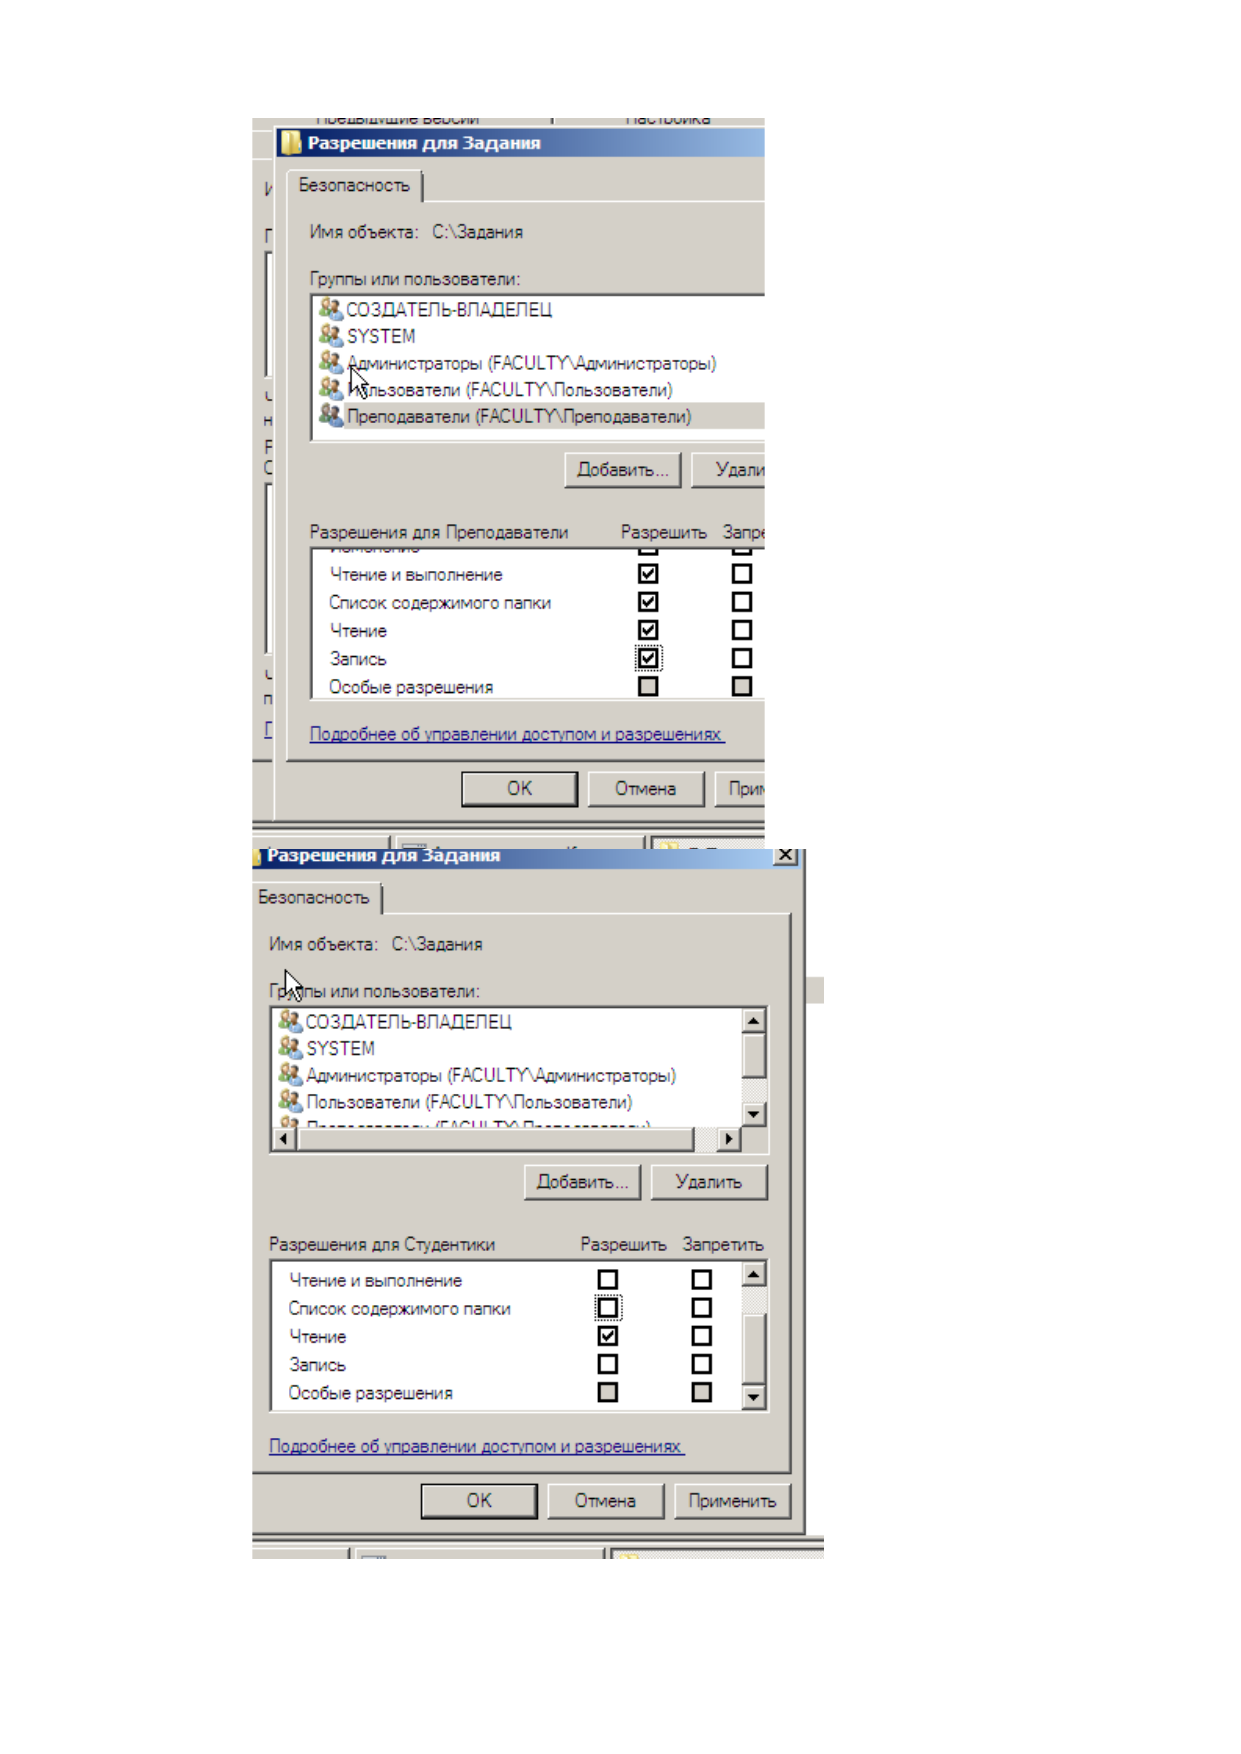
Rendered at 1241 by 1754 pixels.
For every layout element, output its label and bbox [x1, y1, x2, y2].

picture [252, 118, 824, 1559]
